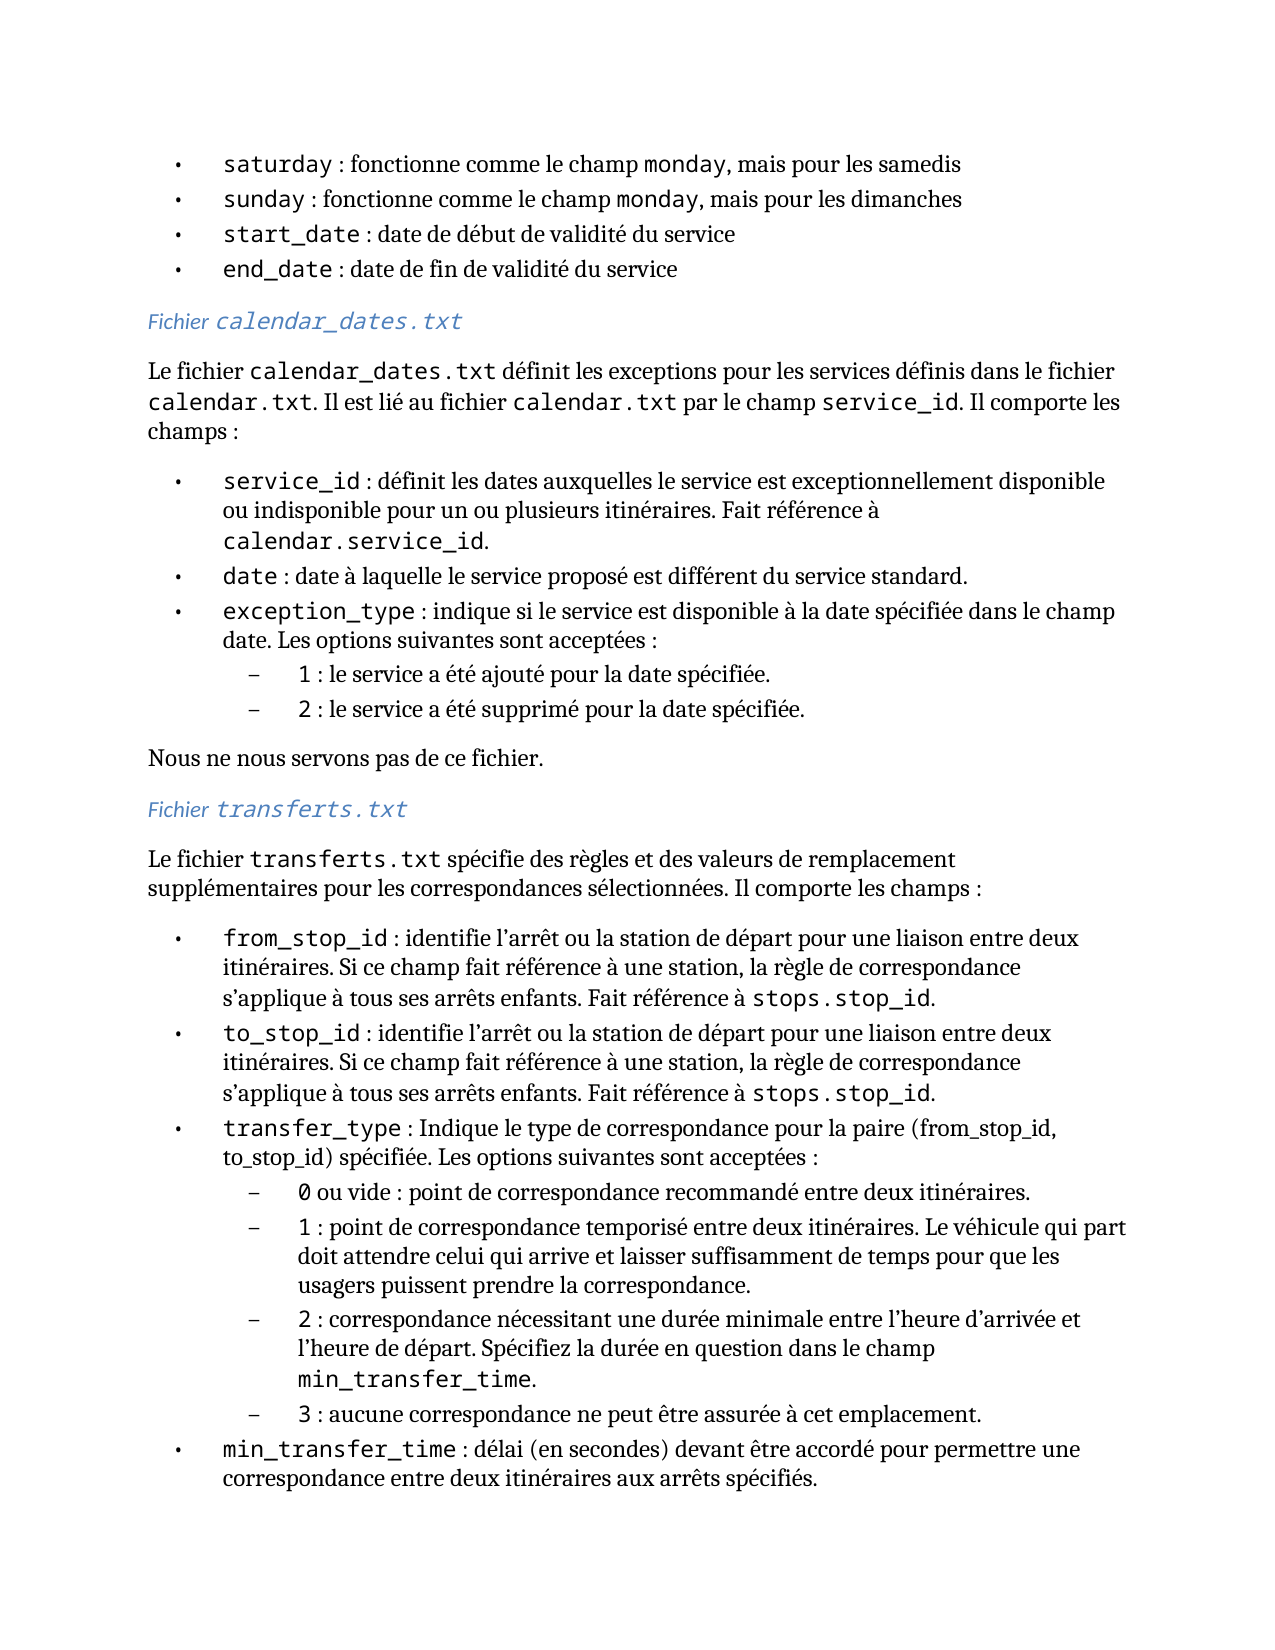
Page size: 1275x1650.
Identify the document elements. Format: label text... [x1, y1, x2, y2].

list min_transfer_time : délai (en secondes) devant être accordé pour permettre une correspondance entre deux itinéraires aux arrêts spécifiés. [173, 1433, 1127, 1493]
list 1 : le service a été ajouté pour la date spécifiée. [248, 658, 1127, 690]
text Le fichier transferts.txt spécifie des règles et des valeurs de remplacement supplémentaires pour les correspondances sélectionnées. Il comporte les champs : [148, 843, 1127, 903]
subtitle Fichier transferts.txt [148, 793, 1127, 824]
list exception_type : indique si le service est disponible à la date spécifiée dans le champ date. Les options suivantes sont acceptées : [173, 595, 1127, 655]
list start_date : date de début de validité du service [173, 218, 1127, 249]
list service_id : définit les dates auxquelles le service est exceptionnellement disponible ou indisponible pour un ou plusieurs itinéraires. Fait référence à calendar.service_id. [173, 465, 1127, 556]
list end_date : date de fin de validité du service [173, 253, 1127, 284]
subtitle Fichier calendar_dates.txt [148, 305, 1127, 336]
list date : date à laquelle le service proposé est différent du service standard. [173, 560, 1127, 591]
list 0 ou vide : point de correspondance recommandé entre deux itinéraires. [248, 1176, 1127, 1207]
list 3 : aucune correspondance ne peut être assurée à cet emplacement. [248, 1398, 1127, 1429]
list 2 : correspondance nécessitant une durée minimale entre l’heure d’arrivée et l’heure de départ. Spécifiez la durée en question dans le champ min_transfer_time. [248, 1303, 1127, 1394]
list sunday : fonctionne comme le champ monday, mais pour les dimanches [173, 183, 1127, 214]
list transfer_type : Indique le type de correspondance pour la paire (from_stop_id, to_stop_id) spécifiée. Les options suivantes sont acceptées : [173, 1112, 1127, 1172]
list from_stop_id : identifie l’arrêt ou la station de départ pour une liaison entre deux itinéraires. Si ce champ fait référence à une station, la règle de correspondance s’applique à tous ses arrêts enfants. Fait référence à stops.stop_id. [173, 922, 1127, 1013]
list 1 : point de correspondance temporisé entre deux itinéraires. Le véhicule qui part doit attendre celui qui arrive et laisser suffisamment de temps pour que les usagers puissent prendre la correspondance. [248, 1211, 1127, 1299]
text Le fichier calendar_dates.txt définit les exceptions pour les services définis dans le fichier calendar.txt. Il est lié au fichier calendar.txt par le champ service_id. Il comporte les champs : [148, 355, 1127, 446]
list 2 : le service a été supprimé pour la date spécifiée. [248, 693, 1127, 725]
list saturday : fonctionne comme le champ monday, mais pour les samedis [173, 148, 1127, 179]
text Nous ne nous servons pas de ce fichier. [148, 743, 1127, 772]
list to_stop_id : identifie l’arrêt ou la station de départ pour une liaison entre deux itinéraires. Si ce champ fait référence à une station, la règle de correspondance s’applique à tous ses arrêts enfants. Fait référence à stops.stop_id. [173, 1017, 1127, 1108]
